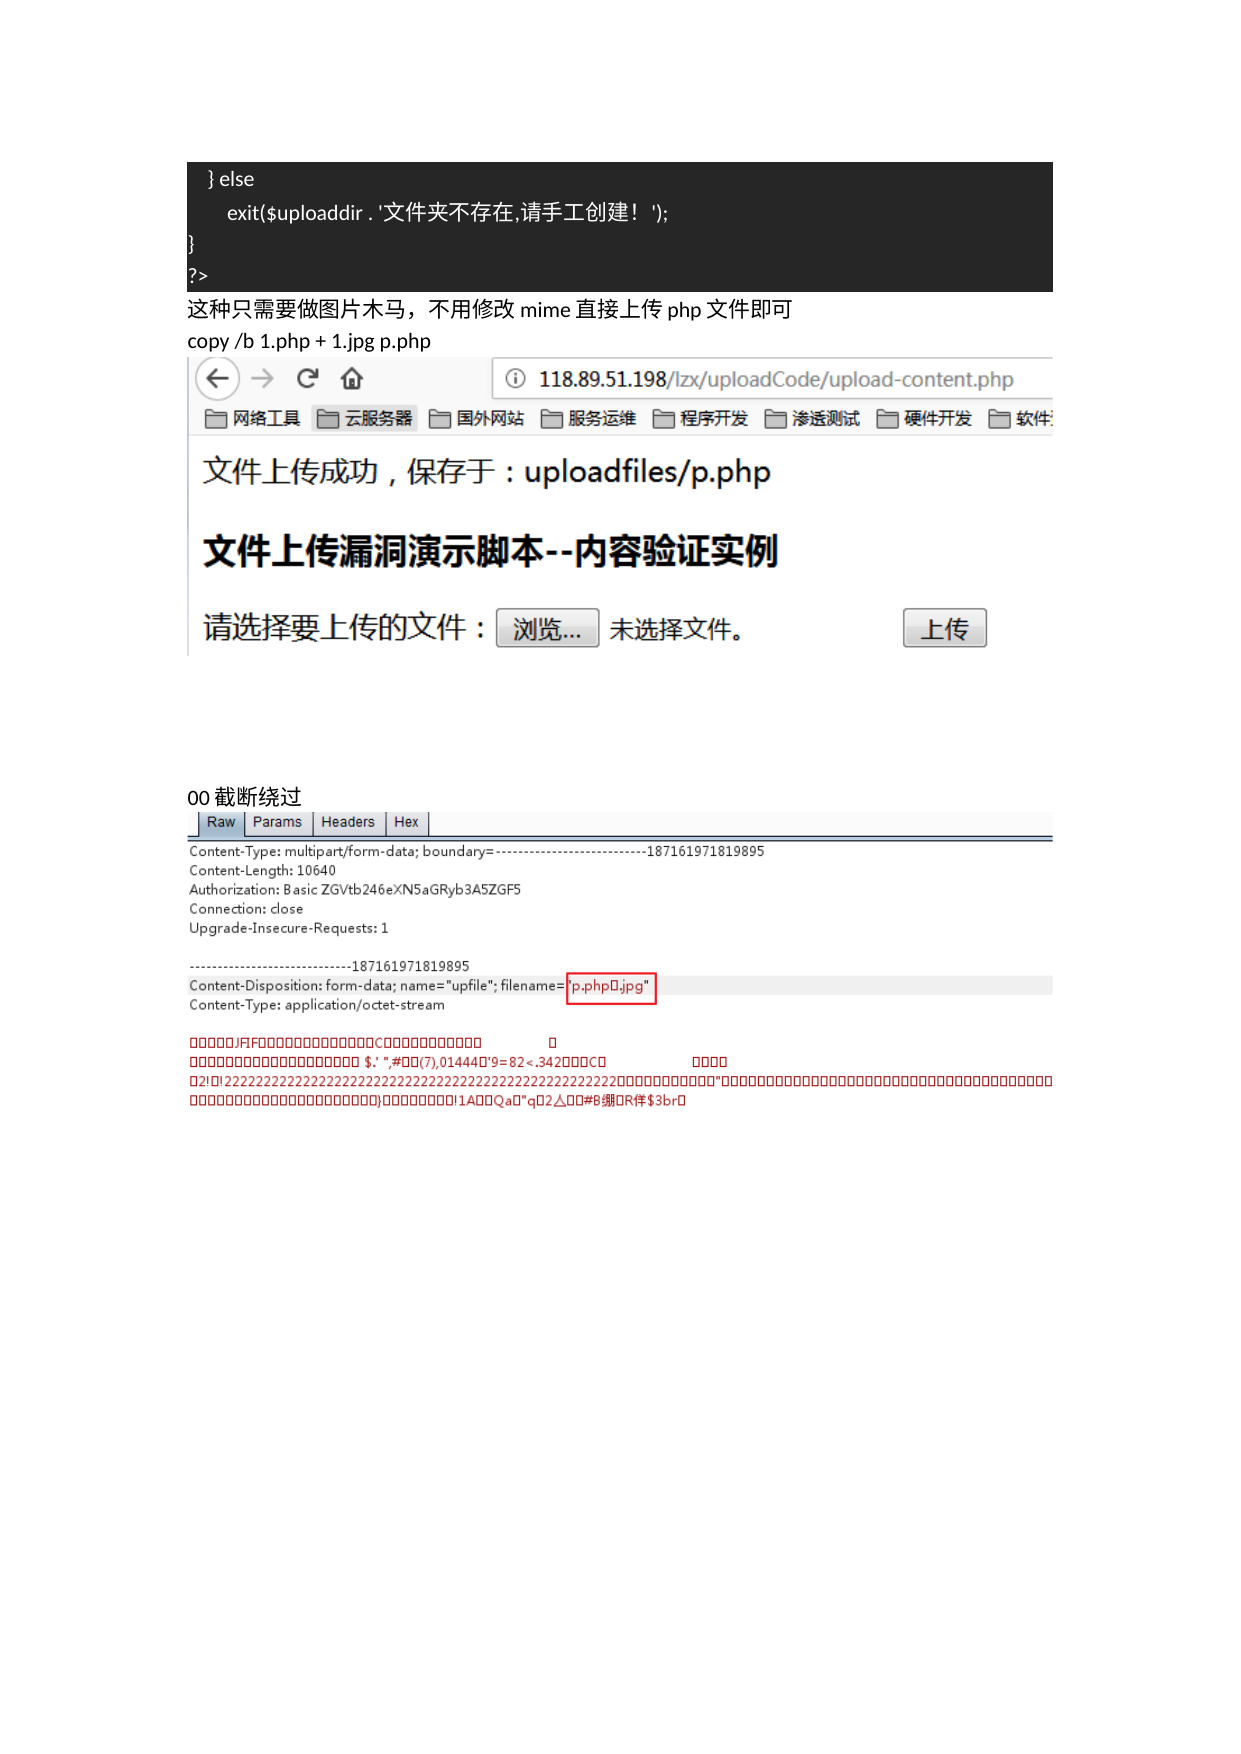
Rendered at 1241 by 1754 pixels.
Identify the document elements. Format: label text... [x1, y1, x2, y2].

text exit($uploaddir . '文件夹不存在,请手工创建！'); [187, 194, 1053, 227]
text 这种只需要做图片木马，不用修改mime直接上传php文件即可 [187, 292, 1053, 324]
picture [187, 357, 1053, 656]
text copy /b 1.php + 1.jpg p.php [187, 324, 1053, 357]
text } [187, 227, 1053, 259]
text ?> [187, 259, 1053, 292]
text } else [187, 162, 1053, 194]
picture [187, 812, 1053, 1110]
text 00截断绕过 [187, 779, 1053, 812]
